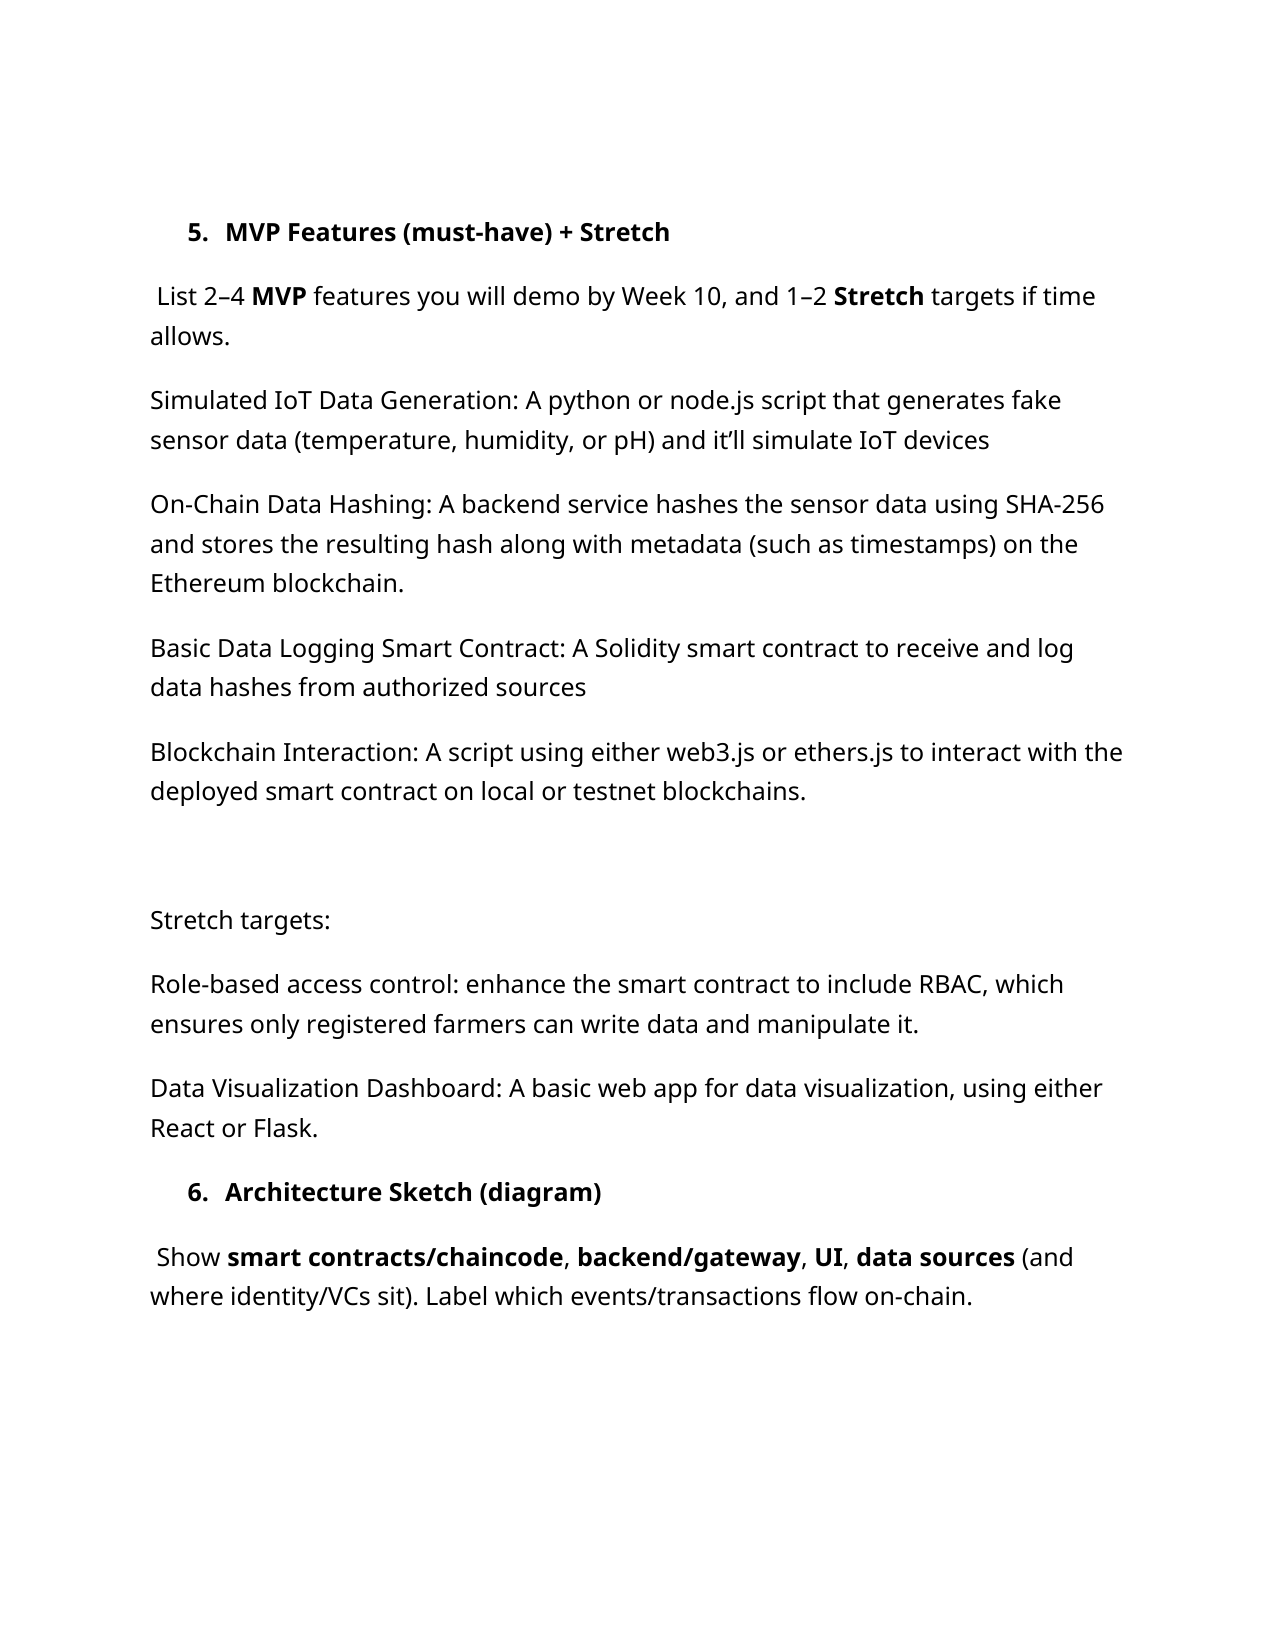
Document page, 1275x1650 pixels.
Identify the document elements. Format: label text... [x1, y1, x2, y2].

text Show smart contracts/chaincode, backend/gateway, UI, data sources (and where identity/VCs sit). Label which events/transactions flow on-chain. [150, 1239, 1125, 1313]
text Basic Data Logging Smart Contract: A Solidity smart contract to receive and log data hashes from authorized sources [150, 630, 1125, 704]
list Architecture Sketch (diagram) [187, 1175, 1125, 1209]
text List 2–4 MVP features you will demo by Week 10, and 1–2 Stretch targets if time allows. [150, 279, 1125, 352]
text Simulated IoT Data Generation: A python or node.js script that generates fake sensor data (temperature, humidity, or pH) and it’ll simulate IoT devices [150, 383, 1125, 456]
text Data Visualization Dashboard: A basic web app for data visualization, using either React or Flask. [150, 1071, 1125, 1145]
text On-Chain Data Hashing: A backend service hashes the sensor data using SHA-256 and stores the resulting hash along with metadata (such as timestamps) on the Ethereum blockchain. [150, 487, 1125, 600]
text Role-based access control: enhance the smart contract to include RBAC, which ensures only registered farmers can write data and manipulate it. [150, 967, 1125, 1041]
list MVP Features (must-have) + Stretch [187, 214, 1125, 248]
text Blockchain Interaction: A script using either web3.js or ethers.js to interact with the deployed smart contract on local or testnet blockchains. [150, 734, 1125, 808]
text Stretch targets: [150, 903, 1125, 937]
